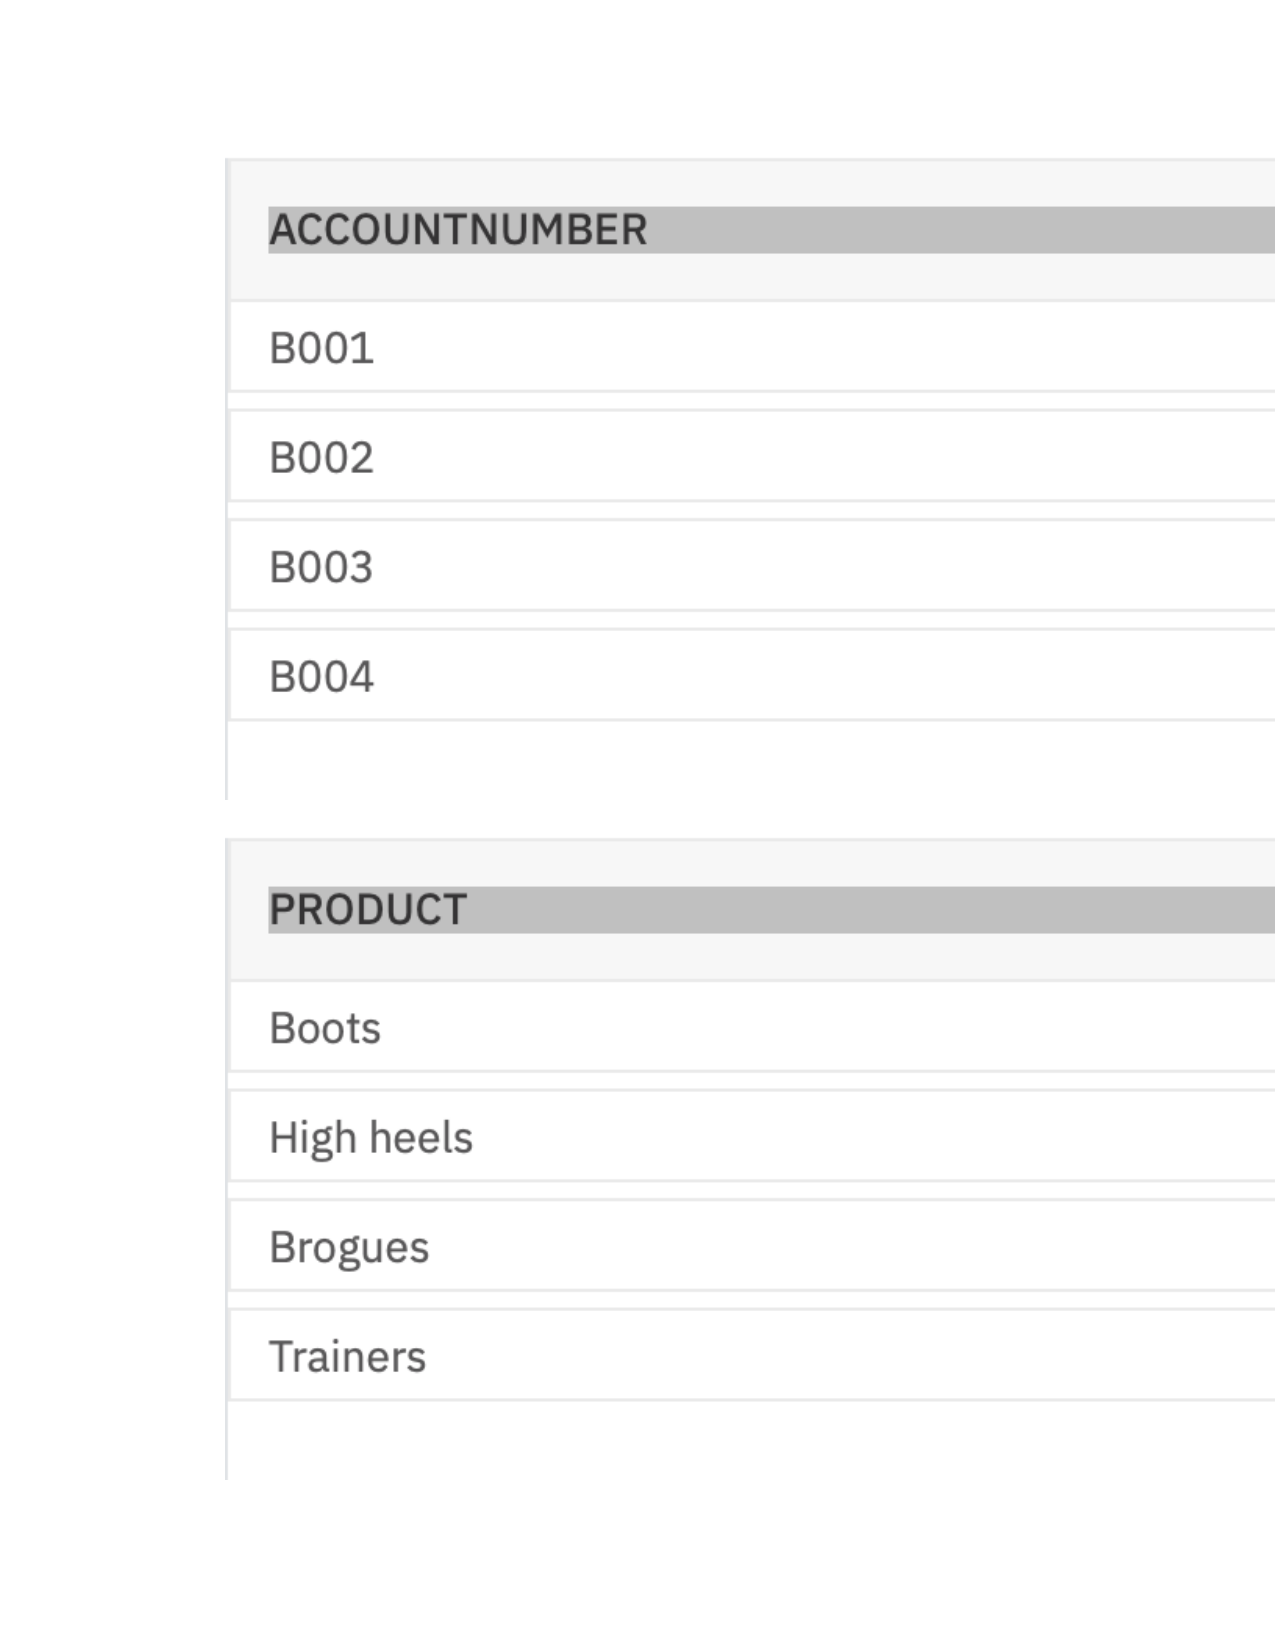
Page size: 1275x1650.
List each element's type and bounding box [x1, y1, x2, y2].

picture [225, 829, 1275, 1480]
picture [225, 150, 1275, 800]
